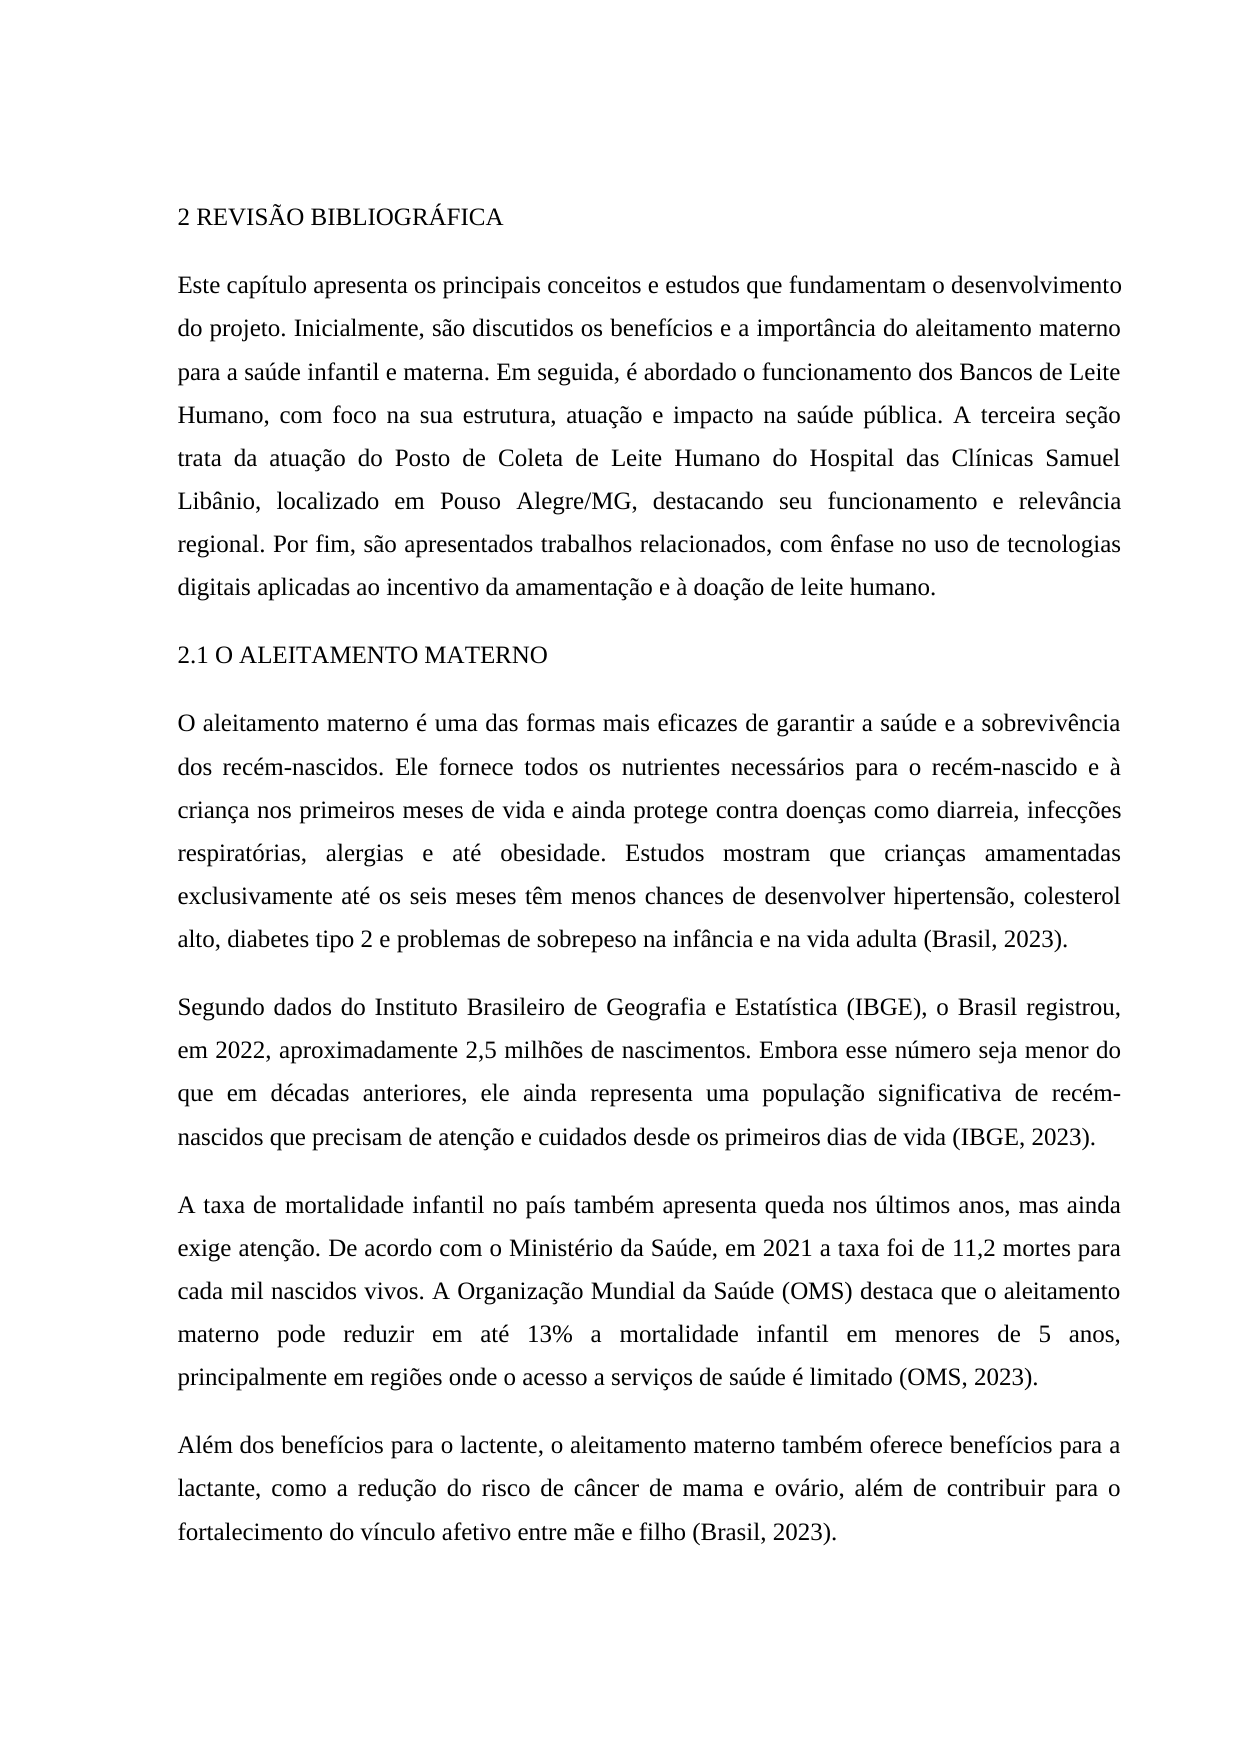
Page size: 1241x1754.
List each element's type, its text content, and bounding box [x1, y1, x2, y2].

text Segundo dados do Instituto Brasileiro de Geografia e Estatística (IBGE), o Brasil registrou, em 2022, aproximadamente 2,5 milhões de nascimentos. Embora esse número seja menor do que em décadas anteriores, ele ainda representa uma população significativa de recém-nascidos que precisam de atenção e cuidados desde os primeiros dias de vida (IBGE, 2023). [177, 992, 1122, 1150]
text A taxa de mortalidade infantil no país também apresenta queda nos últimos anos, mas ainda exige atenção. De acordo com o Ministério da Saúde, em 2021 a taxa foi de 11,2 mortes para cada mil nascidos vivos. A Organização Mundial da Saúde (OMS) destaca que o aleitamento materno pode reduzir em até 13% a mortalidade infantil em menores de 5 anos, principalmente em regiões onde o acesso a serviços de saúde é limitado (OMS, 2023). [177, 1190, 1122, 1391]
text Este capítulo apresenta os principais conceitos e estudos que fundamentam o desenvolvimento do projeto. Inicialmente, são discutidos os benefícios e a importância do aleitamento materno para a saúde infantil e materna. Em seguida, é abordado o funcionamento dos Bancos de Leite Humano, com foco na sua estrutura, atuação e impacto na saúde pública. A terceira seção trata da atuação do Posto de Coleta de Leite Humano do Hospital das Clínicas Samuel Libânio, localizado em Pouso Alegre/MG, destacando seu funcionamento e relevância regional. Por fim, são apresentados trabalhos relacionados, com ênfase no uso de tecnologias digitais aplicadas ao incentivo da amamentação e à doação de leite humano. [177, 270, 1122, 601]
text 2 REVISÃO BIBLIOGRÁFICA [177, 202, 1122, 231]
subtitle 2.1 O ALEITAMENTO MATERNO [177, 640, 1122, 669]
text O aleitamento materno é uma das formas mais eficazes de garantir a saúde e a sobrevivência dos recém-nascidos. Ele fornece todos os nutrientes necessários para o recém-nascido e à criança nos primeiros meses de vida e ainda protege contra doenças como diarreia, infecções respiratórias, alergias e até obesidade. Estudos mostram que crianças amamentadas exclusivamente até os seis meses têm menos chances de desenvolver hipertensão, colesterol alto, diabetes tipo 2 e problemas de sobrepeso na infância e na vida adulta (Brasil, 2023). [177, 708, 1122, 953]
text Além dos benefícios para o lactente, o aleitamento materno também oferece benefícios para a lactante, como a redução do risco de câncer de mama e ovário, além de contribuir para o fortalecimento do vínculo afetivo entre mãe e filho (Brasil, 2023). [177, 1430, 1122, 1545]
